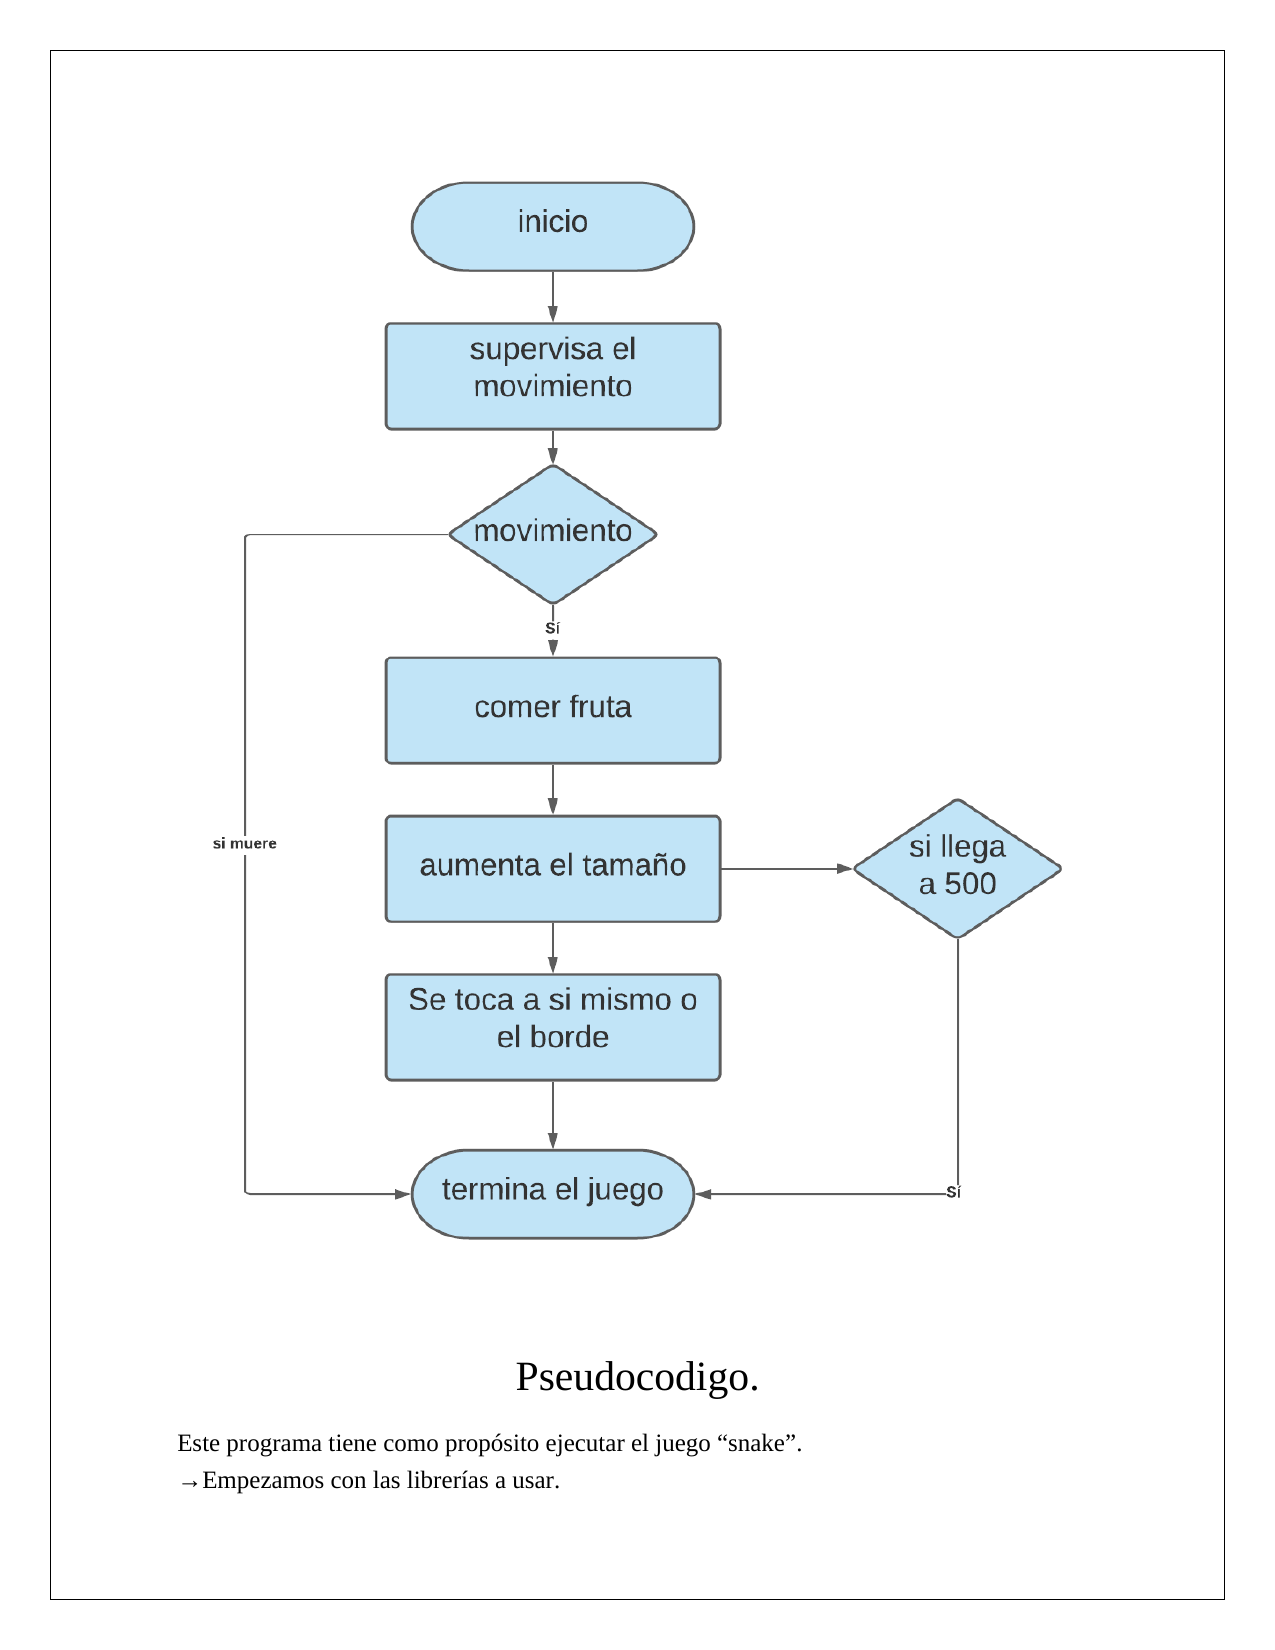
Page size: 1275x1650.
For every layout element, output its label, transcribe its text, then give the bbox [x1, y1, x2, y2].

picture [177, 147, 1098, 1273]
text Este programa tiene como propósito ejecutar el juego “snake”. [177, 1428, 1098, 1457]
text Pseudocodigo. [177, 1352, 1098, 1400]
text →Empezamos con las librerías a usar. [177, 1465, 1098, 1494]
